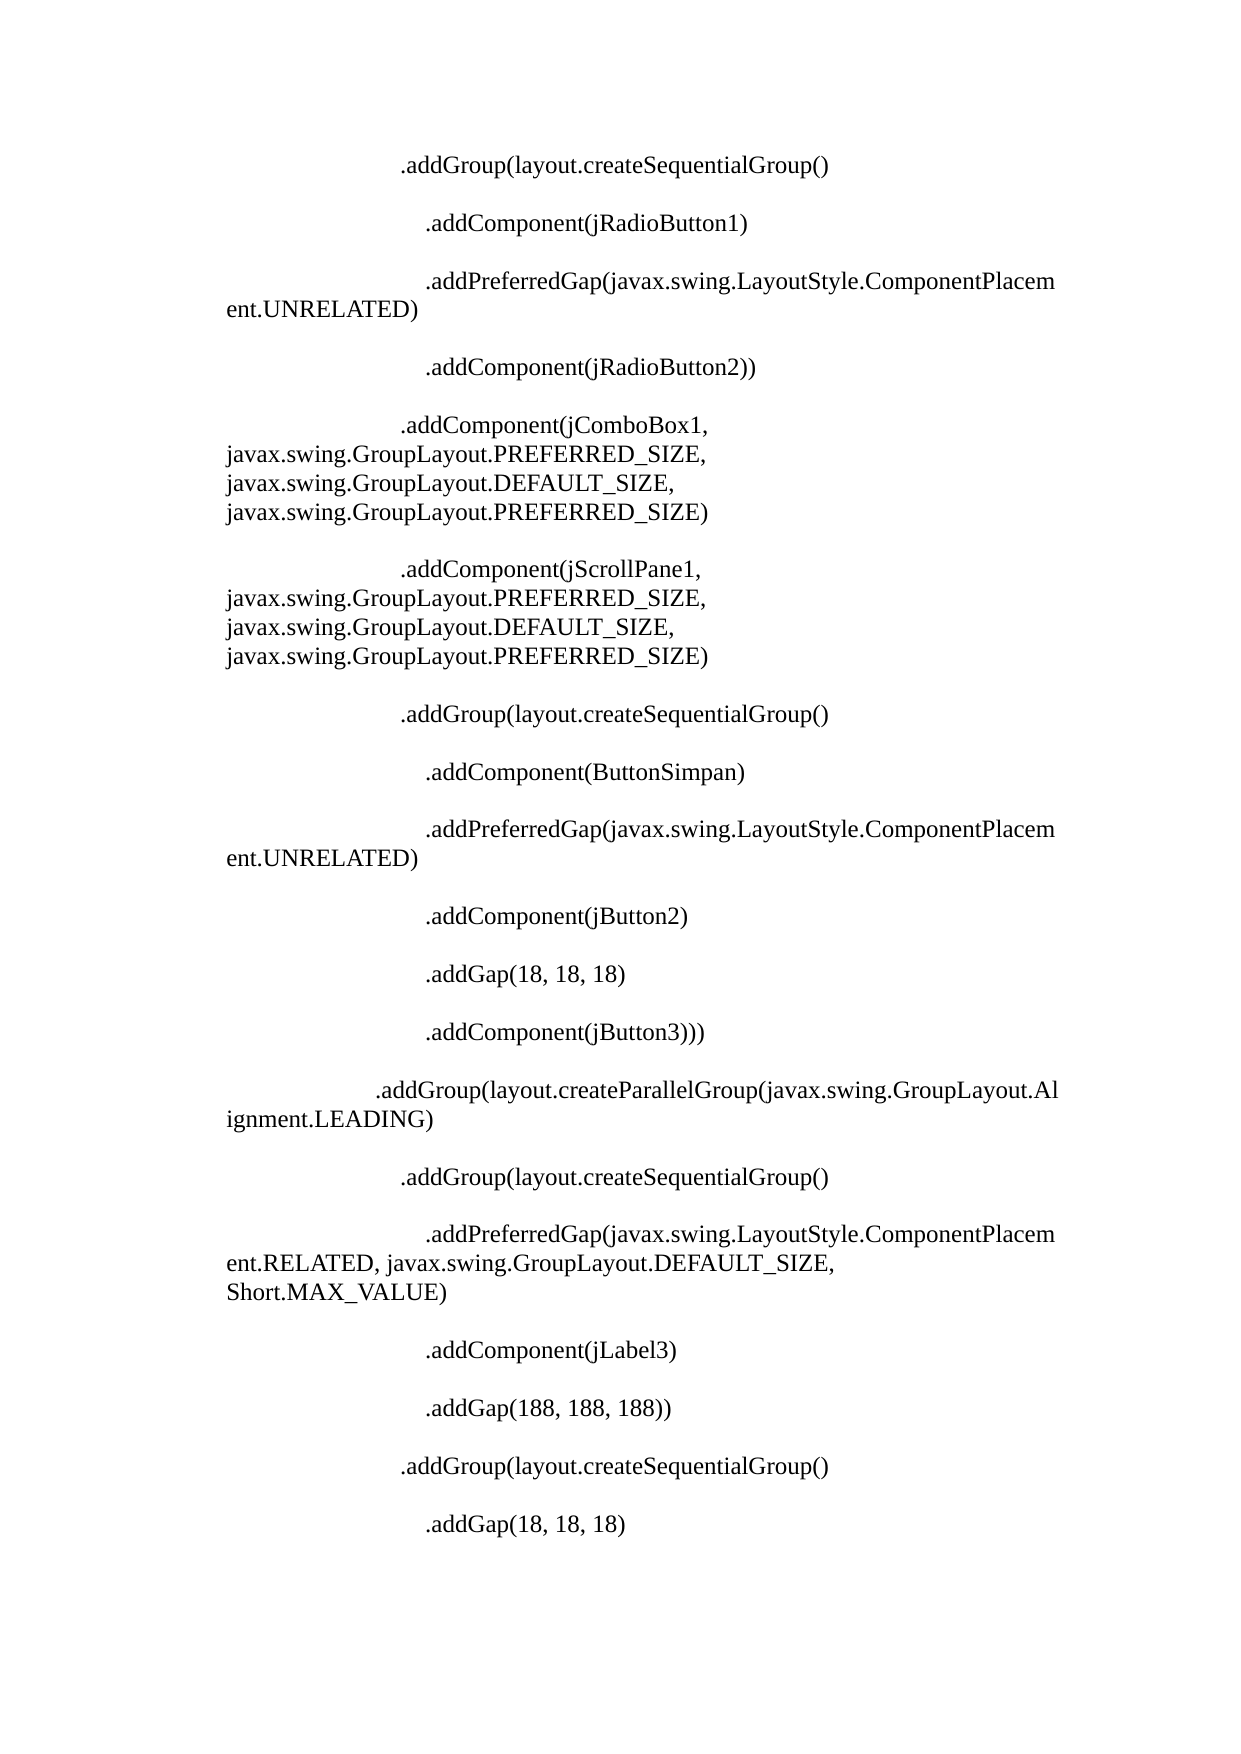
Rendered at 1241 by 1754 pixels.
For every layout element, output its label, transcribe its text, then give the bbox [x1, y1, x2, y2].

text .addComponent(jButton2) [225, 901, 1060, 930]
text .addGroup(layout.createSequentialGroup() [225, 1451, 1060, 1479]
text .addComponent(jScrollPane1, javax.swing.GroupLayout.PREFERRED_SIZE, javax.swing.GroupLayout.DEFAULT_SIZE, javax.swing.GroupLayout.PREFERRED_SIZE) [225, 554, 1060, 669]
text .addPreferredGap(javax.swing.LayoutStyle.ComponentPlacement.UNRELATED) [225, 266, 1060, 323]
text .addComponent(jButton3))) [225, 1017, 1060, 1046]
text .addGap(188, 188, 188)) [225, 1393, 1060, 1422]
text .addComponent(jLabel3) [225, 1335, 1060, 1364]
text .addGap(18, 18, 18) [225, 959, 1060, 988]
text .addPreferredGap(javax.swing.LayoutStyle.ComponentPlacement.RELATED, javax.swing.GroupLayout.DEFAULT_SIZE, Short.MAX_VALUE) [225, 1219, 1060, 1306]
text .addGroup(layout.createSequentialGroup() [225, 1162, 1060, 1190]
text .addGap(18, 18, 18) [225, 1509, 1060, 1537]
text .addComponent(ButtonSimpan) [225, 757, 1060, 785]
text .addGroup(layout.createSequentialGroup() [225, 150, 1060, 179]
text .addPreferredGap(javax.swing.LayoutStyle.ComponentPlacement.UNRELATED) [225, 814, 1060, 872]
text .addGroup(layout.createParallelGroup(javax.swing.GroupLayout.Alignment.LEADING) [225, 1075, 1060, 1132]
text .addGroup(layout.createSequentialGroup() [225, 699, 1060, 727]
text .addComponent(jRadioButton2)) [225, 352, 1060, 381]
text .addComponent(jRadioButton1) [225, 208, 1060, 237]
text .addComponent(jComboBox1, javax.swing.GroupLayout.PREFERRED_SIZE, javax.swing.GroupLayout.DEFAULT_SIZE, javax.swing.GroupLayout.PREFERRED_SIZE) [225, 410, 1060, 525]
